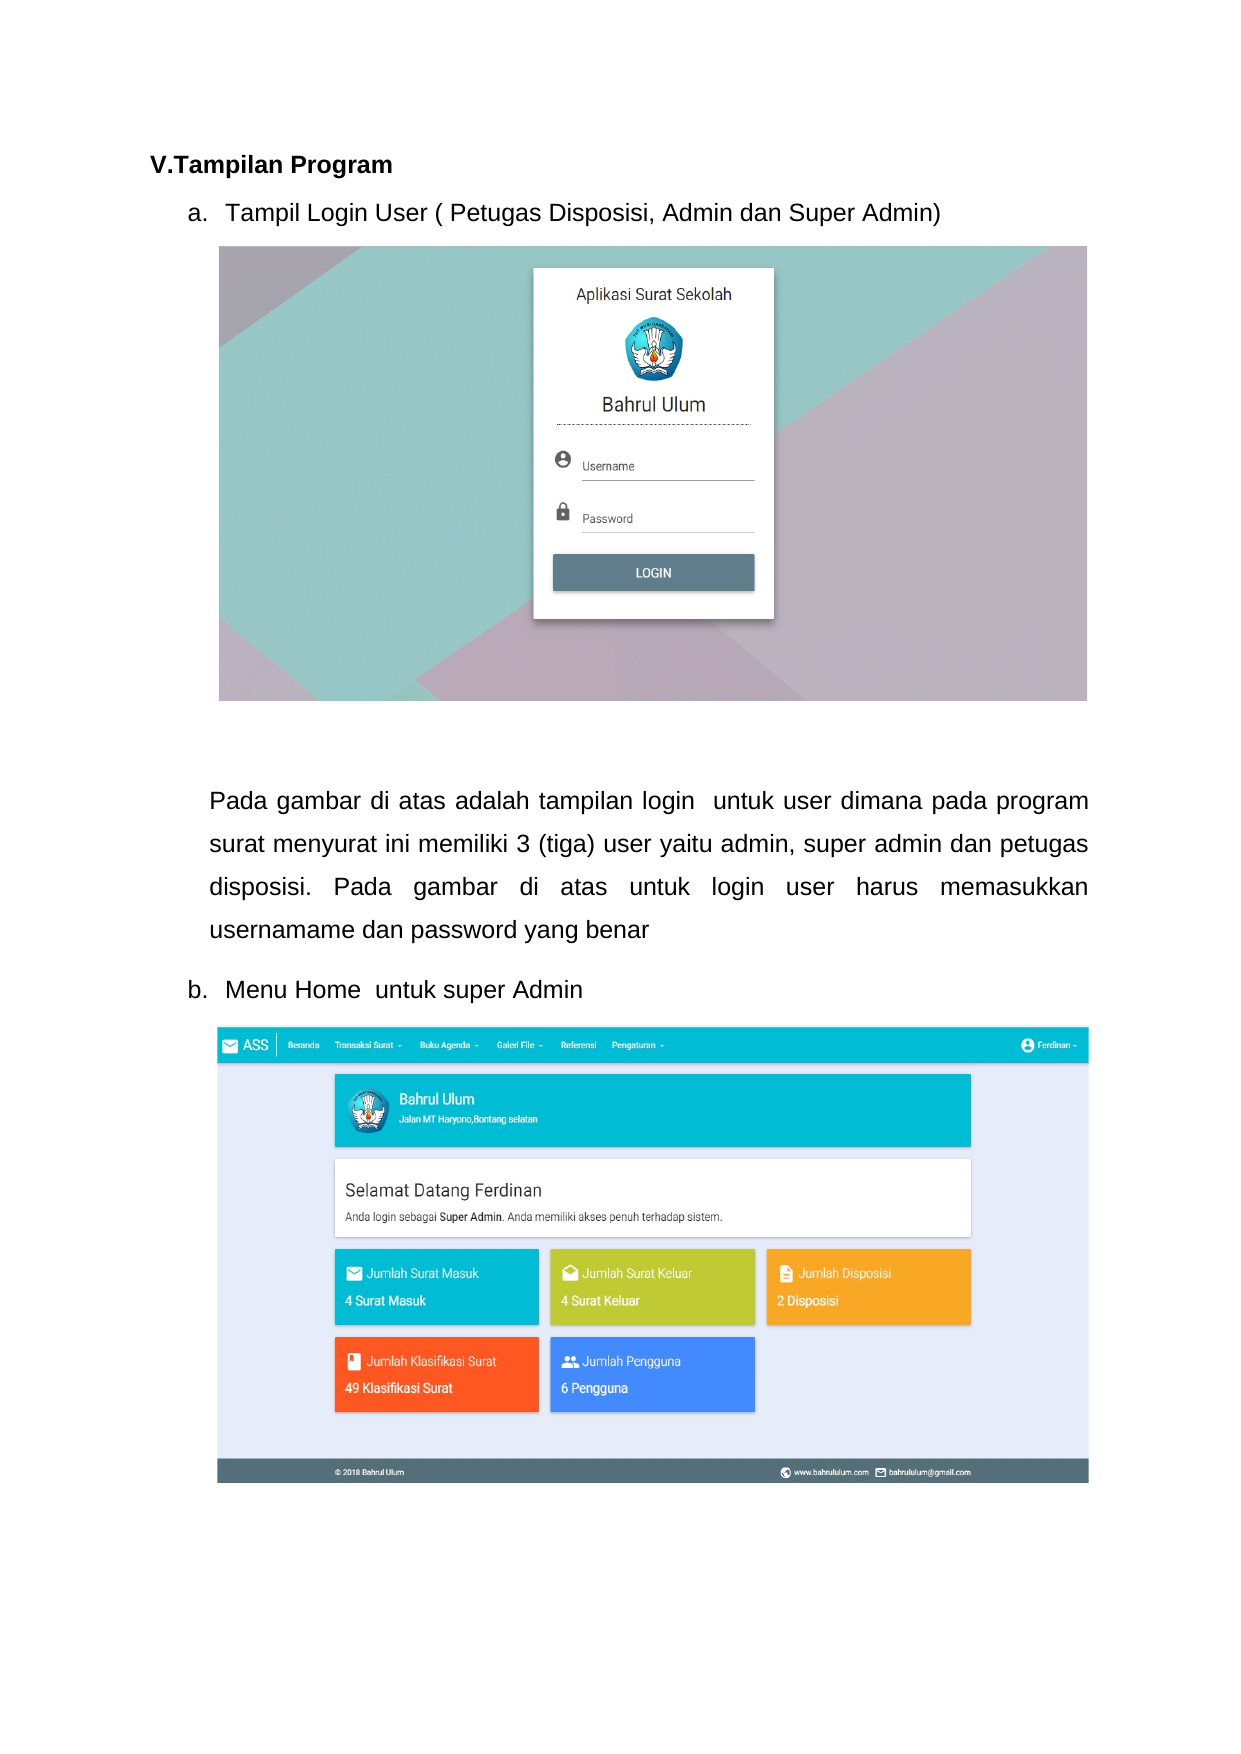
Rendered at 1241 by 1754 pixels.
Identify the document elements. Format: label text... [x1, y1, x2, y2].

text V.Tampilan Program [150, 150, 1090, 179]
text Pada gambar di atas adalah tampilan login untuk user dimana pada program surat menyurat ini memiliki 3 (tiga) user yaitu admin, super admin dan petugas disposisi. Pada gambar di atas untuk login user harus memasukkan usernamame dan password yang benar [209, 712, 1090, 944]
picture [216, 1025, 1089, 1482]
list Tampil Login User ( Petugas Disposisi, Admin dan Super Admin) [187, 198, 1090, 226]
picture [218, 246, 1087, 700]
list Menu Home untuk super Admin [187, 975, 1090, 1004]
